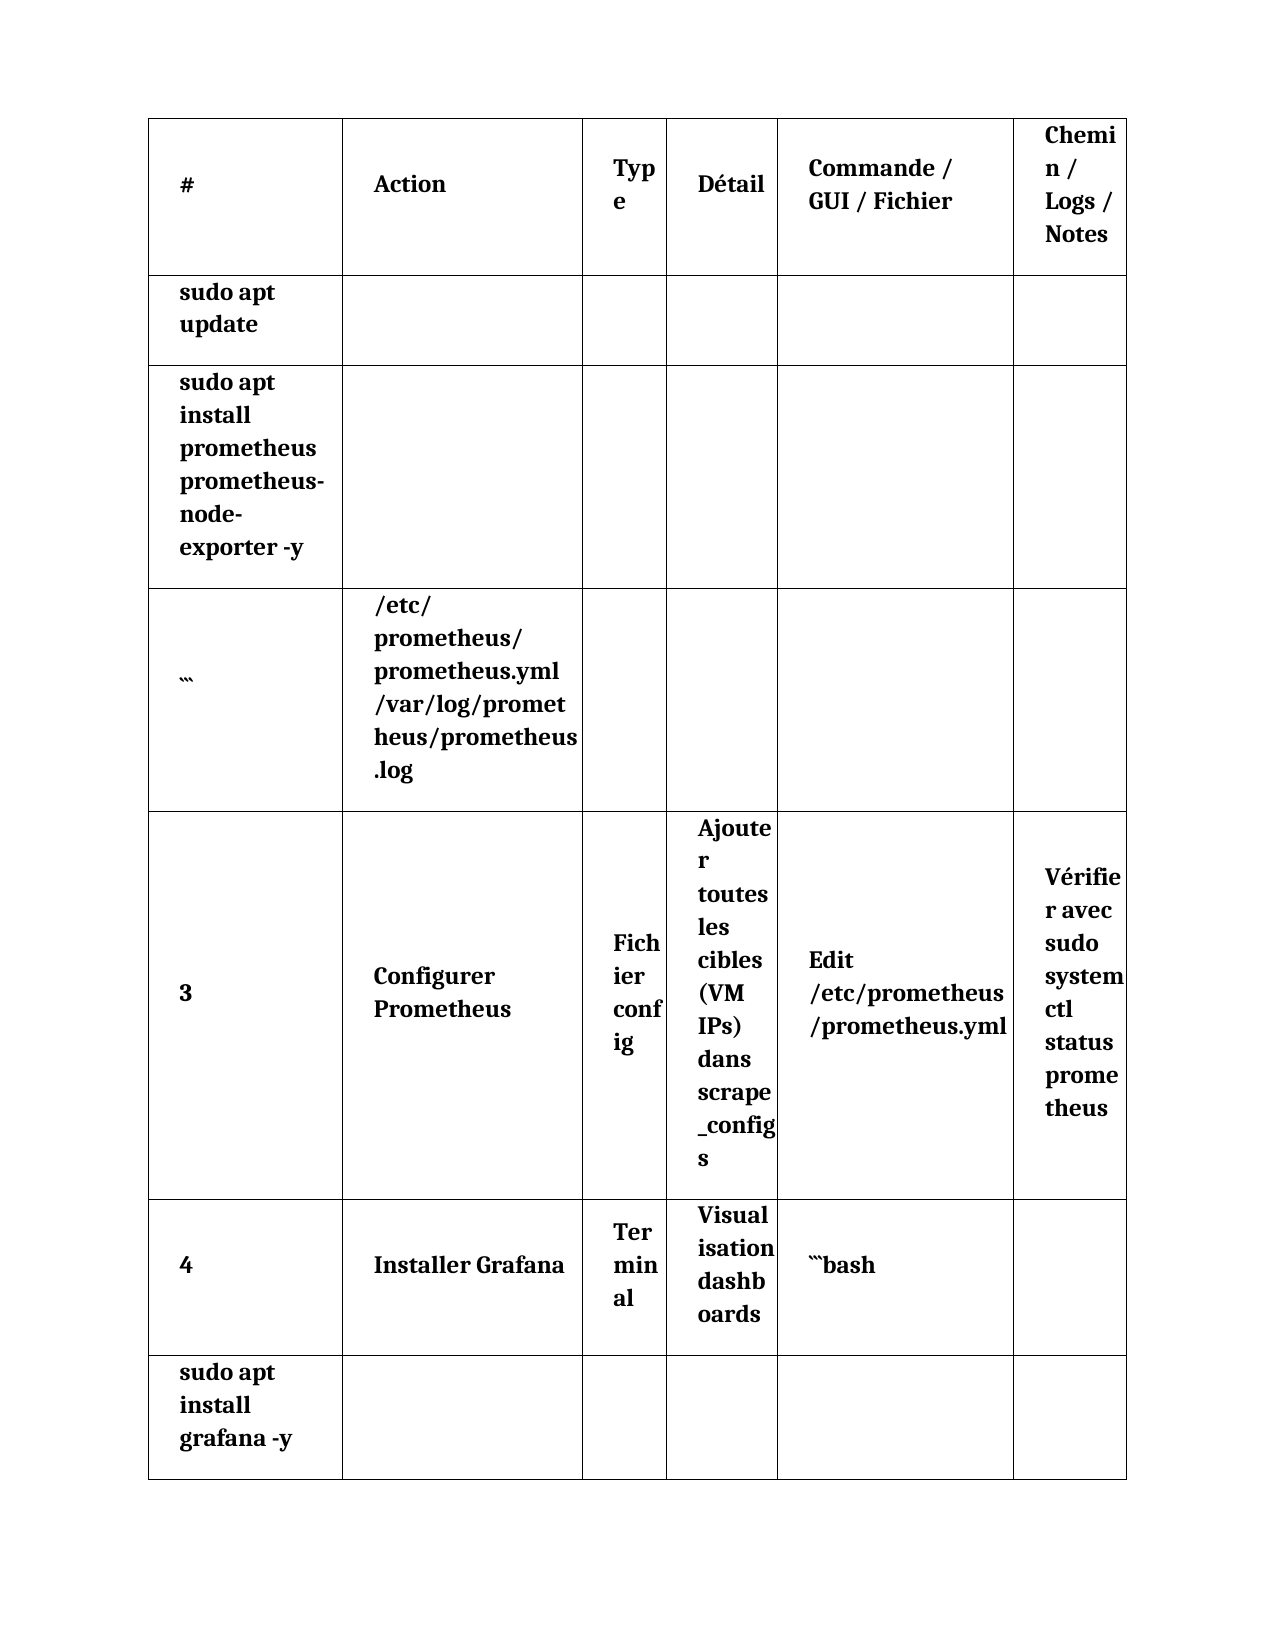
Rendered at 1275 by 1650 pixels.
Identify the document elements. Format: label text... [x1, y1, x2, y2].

table_cell ```bash [778, 1200, 1013, 1355]
table_cell [343, 366, 582, 588]
table_cell 3 [149, 812, 342, 1199]
table_cell [343, 1356, 582, 1479]
table_cell [667, 276, 777, 365]
table_cell [343, 276, 582, 365]
table_header Chemin / Logs / Notes [1014, 119, 1126, 275]
table_cell [667, 1356, 777, 1479]
table_cell Terminal [583, 1200, 666, 1355]
table_cell [667, 589, 777, 811]
table_cell [583, 1356, 666, 1479]
table_cell Visualisation dashboards [667, 1200, 777, 1355]
table_cell Ajouter toutes les cibles (VM IPs) dans scrape_configs [667, 812, 777, 1199]
table_cell [778, 589, 1013, 811]
table_cell [1014, 589, 1126, 811]
table_cell Fichier config [583, 812, 666, 1199]
table_header Type [583, 119, 666, 275]
table_cell [1014, 1200, 1126, 1355]
table_cell [778, 366, 1013, 588]
table_header Détail [667, 119, 777, 275]
table_cell Vérifier avec sudo systemctl status prometheus [1014, 812, 1126, 1199]
table_cell [1014, 366, 1126, 588]
table_cell Configurer Prometheus [343, 812, 582, 1199]
table_cell [778, 276, 1013, 365]
table_cell sudo apt install prometheus prometheus-node-exporter -y [149, 366, 342, 588]
table_header # [149, 119, 342, 275]
table_cell [583, 366, 666, 588]
table_cell ``` [149, 589, 342, 811]
table_cell /etc/prometheus/prometheus.yml /var/log/prometheus/prometheus.log [343, 589, 582, 811]
table_header Action [343, 119, 582, 275]
table_cell [1014, 1356, 1126, 1479]
table_cell Installer Grafana [343, 1200, 582, 1355]
table_cell [1014, 276, 1126, 365]
table_cell sudo apt update [149, 276, 342, 365]
table_cell sudo apt install grafana -y [149, 1356, 342, 1479]
table_cell Edit /etc/prometheus/prometheus.yml [778, 812, 1013, 1199]
table_cell [583, 276, 666, 365]
table_cell 4 [149, 1200, 342, 1355]
table_cell [778, 1356, 1013, 1479]
table_cell [583, 589, 666, 811]
table_header Commande / GUI / Fichier [778, 119, 1013, 275]
table_cell [667, 366, 777, 588]
